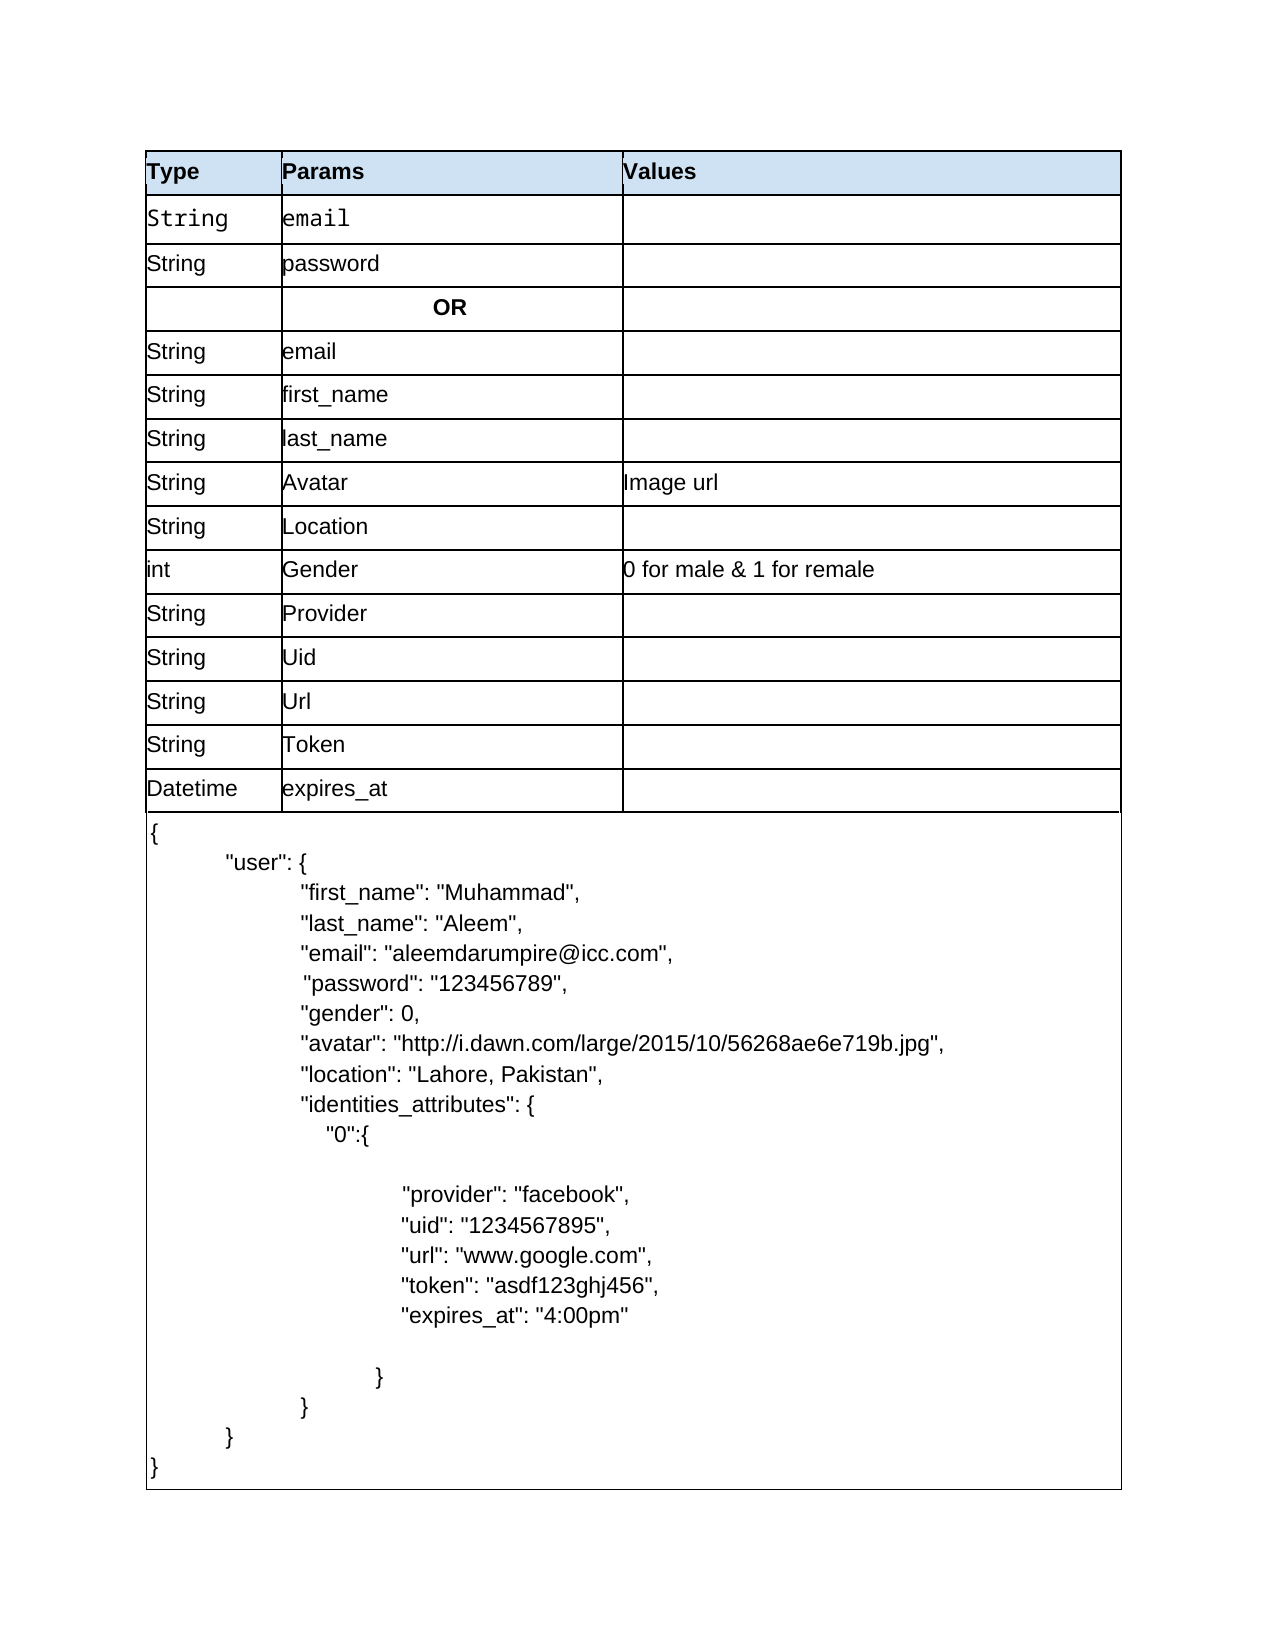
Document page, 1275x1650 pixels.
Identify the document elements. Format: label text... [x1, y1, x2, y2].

table_cell [624, 682, 1120, 724]
table_cell expires_at [283, 770, 622, 811]
table_cell [624, 507, 1120, 549]
table_cell [624, 726, 1120, 767]
table_cell Uid [283, 638, 622, 680]
table_cell Url [283, 682, 622, 724]
table_cell int [147, 551, 281, 592]
table_cell [624, 332, 1120, 374]
table_cell String [147, 420, 281, 461]
table_cell last_name [283, 420, 622, 461]
table_cell String [147, 332, 281, 374]
table_cell Location [283, 507, 622, 549]
table_cell [624, 420, 1120, 461]
table_cell String [147, 638, 281, 680]
table_cell String [147, 595, 281, 636]
table_cell Provider [283, 595, 622, 636]
table_cell String [147, 245, 281, 286]
table_cell Image url [624, 463, 1120, 505]
table_cell String [147, 463, 281, 505]
table_cell String [147, 376, 281, 417]
table_cell Token [283, 726, 622, 767]
table_header Params [283, 152, 622, 194]
table_cell [624, 770, 1120, 811]
table_header Type [147, 152, 281, 194]
table_cell String [147, 682, 281, 724]
table_cell String [147, 726, 281, 767]
table_cell [624, 376, 1120, 417]
table_cell { "user": { "first_name": "Muhammad", "last_name": "Aleem", "email": "aleemdarumpire@icc.com", "password": "123456789", "gender": 0, "avatar": "http://i.dawn.com/large/2015/10/56268ae6e719b.jpg", "location": "Lahore, Pakistan", "identities_attributes": { "0":{ "provider": "facebook", "uid": "1234567895", "url": "www.google.com", "token": "asdf123ghj456", "expires_at": "4:00pm" } } } } [147, 811, 1121, 1489]
table_cell Avatar [283, 463, 622, 505]
table_cell password [283, 245, 622, 286]
table_cell Datetime [147, 770, 281, 811]
table_cell String [147, 507, 281, 549]
table_cell [147, 288, 281, 330]
table_cell Gender [283, 551, 622, 592]
table_cell [624, 196, 1120, 242]
table_cell email [283, 196, 622, 242]
table_header Values [624, 152, 1120, 194]
table_cell email [283, 332, 622, 374]
table_cell [624, 595, 1120, 636]
table_cell first_name [283, 376, 622, 417]
table_cell 0 for male & 1 for remale [624, 551, 1120, 592]
table_cell String [147, 196, 281, 242]
table_cell [624, 638, 1120, 680]
table_cell [624, 288, 1120, 330]
table_cell OR [283, 288, 622, 330]
table_cell [624, 245, 1120, 286]
